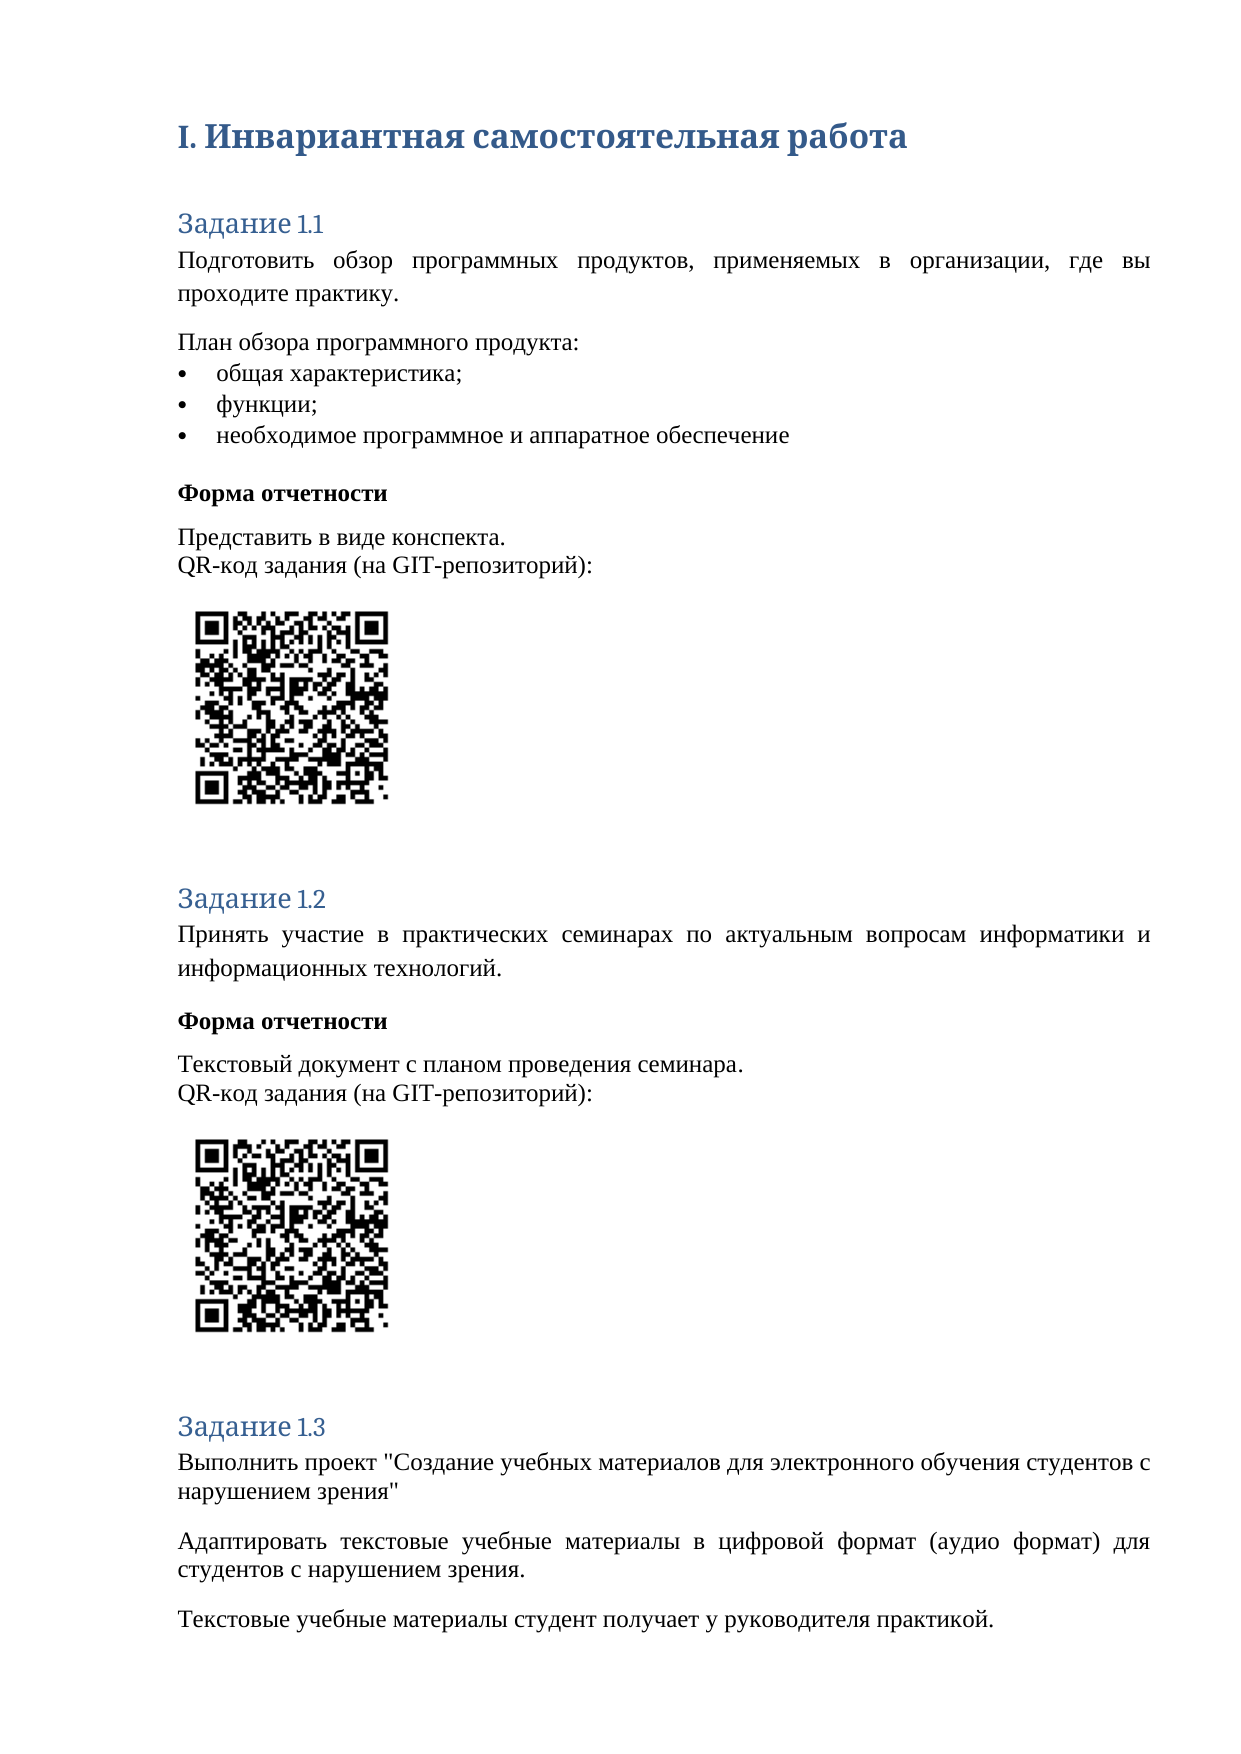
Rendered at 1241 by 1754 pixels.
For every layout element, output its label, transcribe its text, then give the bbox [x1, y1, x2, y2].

subtitle Задание 1.1 [177, 209, 1152, 241]
picture [177, 593, 407, 823]
text План обзора программного продукта: [177, 327, 1152, 356]
text Текстовый документ с планом проведения семинара. [177, 1049, 1152, 1078]
subtitle I. Инвариантная самостоятельная работа [177, 118, 1152, 156]
text Форма отчетности [177, 478, 1152, 507]
text QR-код задания (на GIT-репозиторий): [177, 1078, 1152, 1107]
text Принять участие в практических семинарах по актуальным вопросам информатики и информационных технологий. [177, 919, 1152, 981]
text Выполнить проект "Создание учебных материалов для электронного обучения студентов с нарушением зрения" [177, 1447, 1152, 1505]
text Форма отчетности [177, 1006, 1152, 1035]
text Текстовые учебные материалы студент получает у руководителя практикой. [177, 1604, 1152, 1633]
picture [177, 1121, 407, 1351]
list необходимое программное и аппаратное обеспечение [179, 418, 1152, 449]
list функции; [179, 387, 1152, 418]
text Представить в виде конспекта. [177, 522, 1152, 550]
text Подготовить обзор программных продуктов, применяемых в организации, где вы проходите практику. [177, 245, 1152, 307]
list общая характеристика; [179, 356, 1152, 387]
text QR-код задания (на GIT-репозиторий): [177, 550, 1152, 579]
subtitle Задание 1.2 [177, 884, 1152, 915]
subtitle Задание 1.3 [177, 1412, 1152, 1443]
text Адаптировать текстовые учебные материалы в цифровой формат (аудио формат) для студентов с нарушением зрения. [177, 1526, 1152, 1583]
